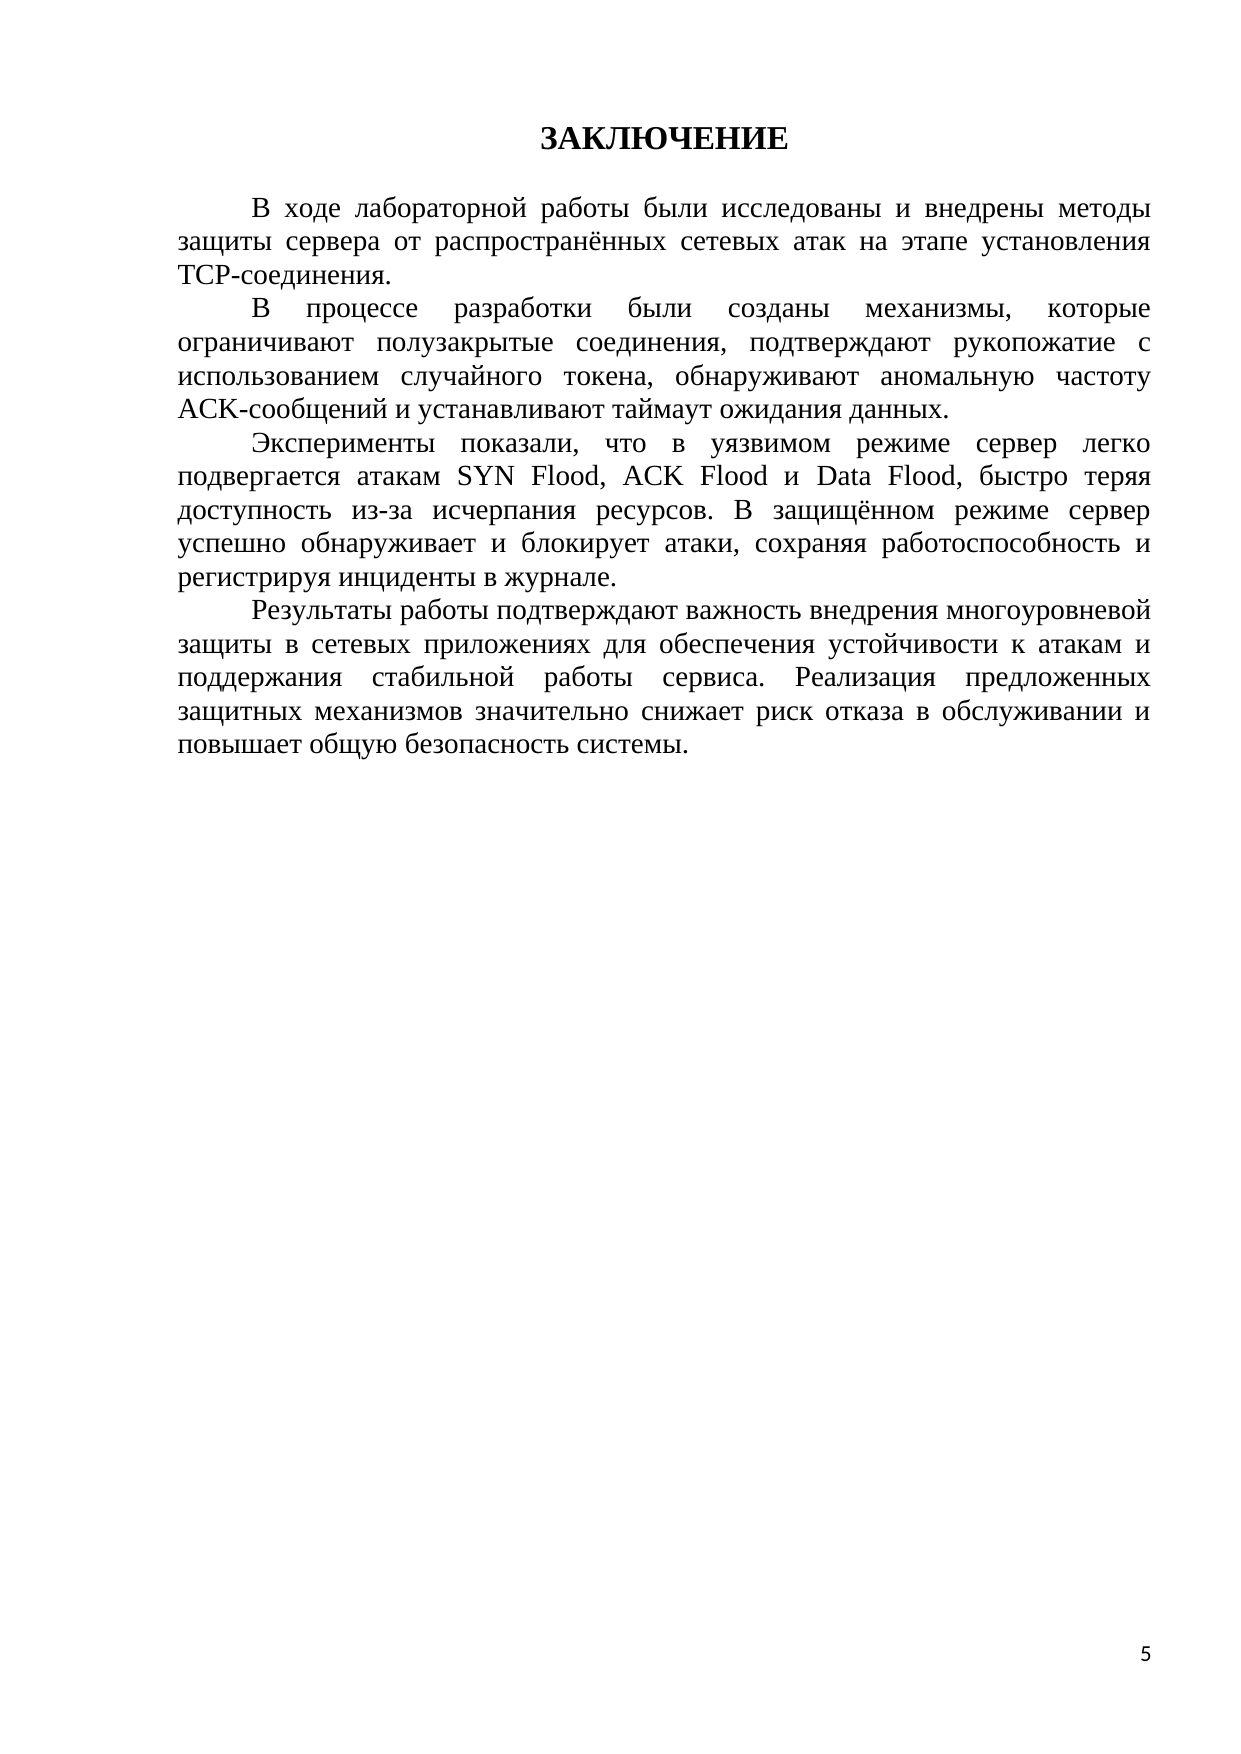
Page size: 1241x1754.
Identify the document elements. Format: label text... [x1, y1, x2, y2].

text В ходе лабораторной работы были исследованы и внедрены методы защиты сервера от распространённых сетевых атак на этапе установления TCP-соединения. [177, 190, 1152, 291]
text В процессе разработки были созданы механизмы, которые ограничивают полузакрытые соединения, подтверждают рукопожатие с использованием случайного токена, обнаруживают аномальную частоту ACK-сообщений и устанавливают таймаут ожидания данных. [177, 291, 1152, 425]
subtitle ЗАКЛЮЧЕНИЕ [177, 118, 1152, 156]
text Результаты работы подтверждают важность внедрения многоуровневой защиты в сетевых приложениях для обеспечения устойчивости к атакам и поддержания стабильной работы сервиса. Реализация предложенных защитных механизмов значительно снижает риск отказа в обслуживании и повышает общую безопасность системы. [177, 592, 1152, 760]
text Эксперименты показали, что в уязвимом режиме сервер легко подвергается атакам SYN Flood, ACK Flood и Data Flood, быстро теряя доступность из-за исчерпания ресурсов. В защищённом режиме сервер успешно обнаруживает и блокирует атаки, сохраняя работоспособность и регистрируя инциденты в журнале. [177, 425, 1152, 592]
